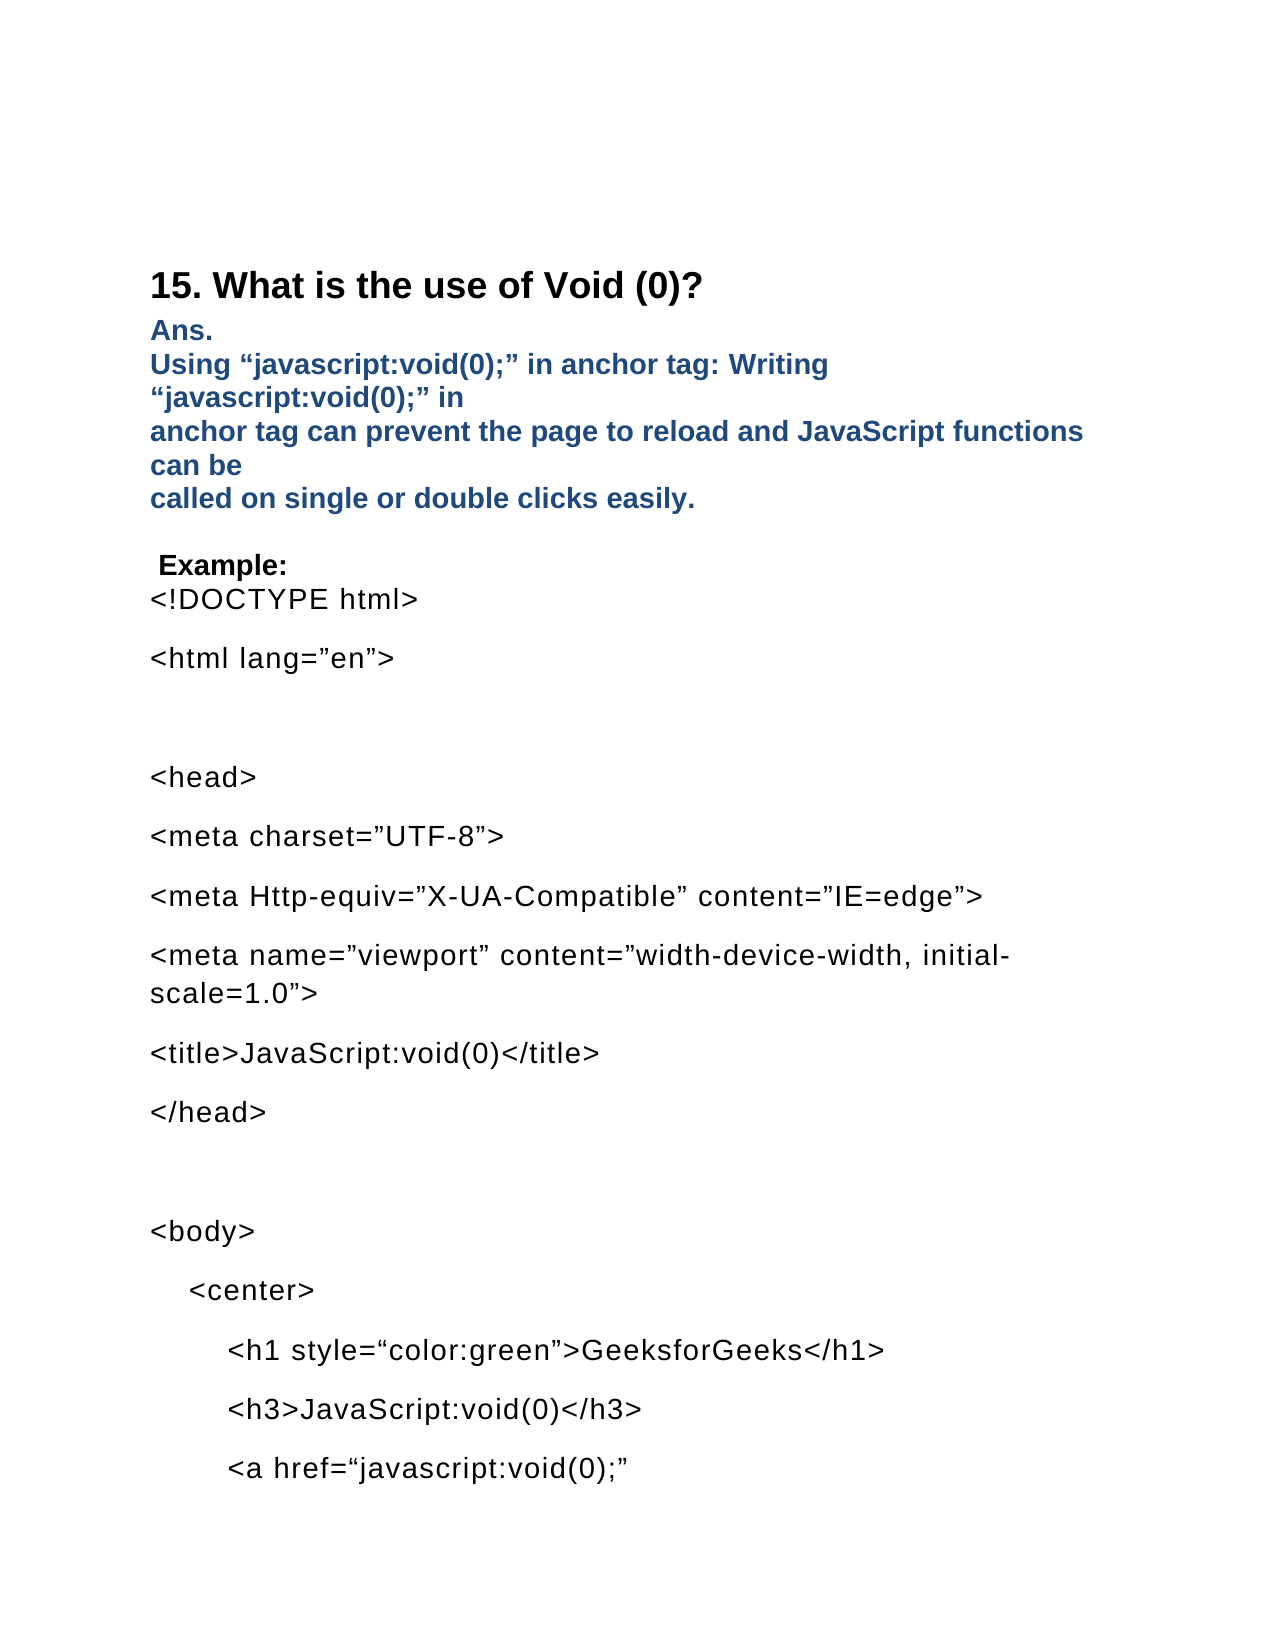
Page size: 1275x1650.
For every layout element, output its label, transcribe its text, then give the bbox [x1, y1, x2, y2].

text anchor tag can prevent the page to reload and JavaScript functions can be [150, 414, 1087, 481]
subtitle <center> [150, 1273, 1087, 1307]
subtitle <meta charset=”UTF-8”> [150, 819, 1087, 853]
subtitle <body> [150, 1214, 1087, 1247]
subtitle <meta Http-equiv=”X-UA-Compatible” content=”IE=edge”> [150, 878, 1087, 912]
subtitle <h1 style=“color:green”>GeeksforGeeks</h1> [150, 1333, 1087, 1366]
text Using “javascript:void(0);” in anchor tag: Writing “javascript:void(0);” in [150, 347, 1087, 414]
subtitle <h3>JavaScript:void(0)</h3> [150, 1392, 1087, 1426]
subtitle <html lang=”en”> [150, 641, 1087, 674]
subtitle </head> [150, 1095, 1087, 1129]
subtitle <meta name=”viewport” content=”width-device-width, initial-scale=1.0”> [150, 938, 1087, 1010]
text called on single or double clicks easily. [150, 481, 1087, 514]
subtitle 15. What is the use of Void (0)? [150, 264, 1087, 307]
subtitle <title>JavaScript:void(0)</title> [150, 1036, 1087, 1069]
subtitle <a href=“javascript:void(0);” [150, 1451, 1087, 1485]
subtitle <head> [150, 760, 1087, 793]
text Example: [150, 548, 1087, 582]
subtitle <!DOCTYPE html> [150, 582, 1087, 615]
text Ans. [150, 313, 1087, 347]
